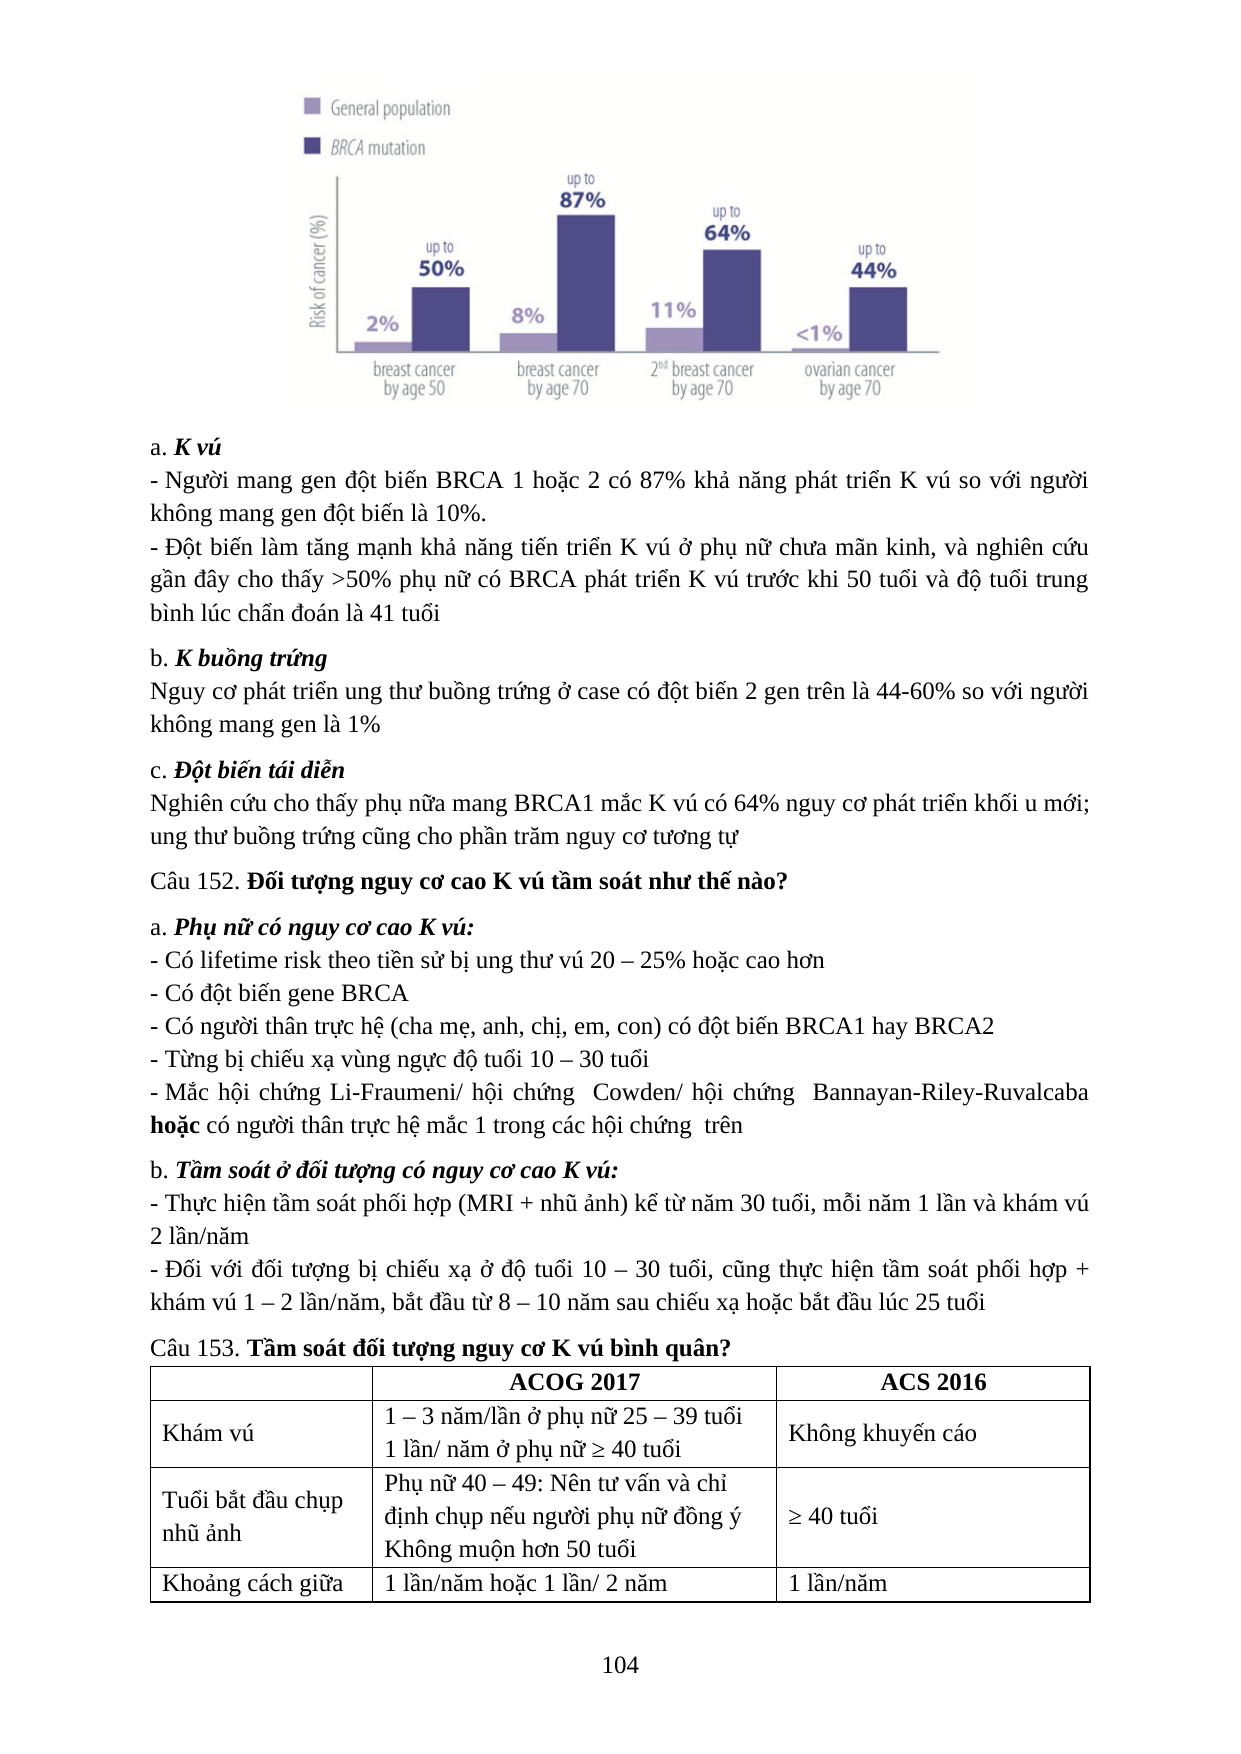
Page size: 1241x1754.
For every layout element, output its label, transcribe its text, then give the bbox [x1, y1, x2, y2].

subtitle Đối tượng nguy cơ cao K vú tầm soát như thế nào? [150, 866, 1090, 895]
subtitle K buồng trứng [150, 643, 1090, 672]
subtitle Tầm soát ở đối tượng có nguy cơ cao K vú: [150, 1155, 1090, 1184]
text Từng bị chiếu xạ vùng ngực độ tuổi 10 – 30 tuổi [150, 1044, 1090, 1073]
text Có người thân trực hệ (cha mẹ, anh, chị, em, con) có đột biến BRCA1 hay BRCA2 [150, 1011, 1090, 1039]
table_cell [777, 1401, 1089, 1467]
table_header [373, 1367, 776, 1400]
text Mắc hội chứng Li-Fraumeni/ hội chứng Cowden/ hội chứng Bannayan-Riley-Ruvalcaba hoặc có người thân trực hệ mắc 1 trong các hội chứng trên [150, 1077, 1090, 1139]
subtitle Phụ nữ có nguy cơ cao K vú: [150, 912, 1090, 941]
text Thực hiện tầm soát phối hợp (MRI + nhũ ảnh) kể từ năm 30 tuổi, mỗi năm 1 lần và khám vú 2 lần/năm [150, 1188, 1090, 1250]
subtitle Tầm soát đối tượng nguy cơ K vú bình quân? [150, 1333, 1090, 1362]
text Đột biến làm tăng mạnh khả năng tiến triển K vú ở phụ nữ chưa mãn kinh, và nghiên cứu gần đây cho thấy >50% phụ nữ có BRCA phát triển K vú trước khi 50 tuổi và độ tuổi trung bình lúc chẩn đoán là 41 tuổi [150, 532, 1090, 626]
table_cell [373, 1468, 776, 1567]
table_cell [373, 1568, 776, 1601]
subtitle Đột biến tái diễn [150, 755, 1090, 783]
text Nghiên cứu cho thấy phụ nữa mang BRCA1 mắc K vú có 64% nguy cơ phát triển khối u mới; ung thư buồng trứng cũng cho phần trăm nguy cơ tương tự [150, 788, 1090, 849]
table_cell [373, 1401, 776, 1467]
picture [150, 75, 1091, 416]
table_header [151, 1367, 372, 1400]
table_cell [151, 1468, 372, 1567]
text Nguy cơ phát triển ung thư buồng trứng ở case có đột biến 2 gen trên là 44-60% so với người không mang gen là 1% [150, 676, 1090, 738]
text Người mang gen đột biến BRCA 1 hoặc 2 có 87% khả năng phát triển K vú so với người không mang gen đột biến là 10%. [150, 466, 1090, 527]
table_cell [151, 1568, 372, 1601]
text Đối với đối tượng bị chiếu xạ ở độ tuổi 10 – 30 tuổi, cũng thực hiện tầm soát phối hợp + khám vú 1 – 2 lần/năm, bắt đầu từ 8 – 10 năm sau chiếu xạ hoặc bắt đầu lúc 25 tuổi [150, 1254, 1090, 1316]
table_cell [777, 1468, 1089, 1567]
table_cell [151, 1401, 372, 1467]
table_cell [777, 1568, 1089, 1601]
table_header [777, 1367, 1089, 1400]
text Có lifetime risk theo tiền sử bị ung thư vú 20 – 25% hoặc cao hơn [150, 945, 1090, 973]
subtitle K vú [150, 432, 1090, 461]
text Có đột biến gene BRCA [150, 978, 1090, 1007]
